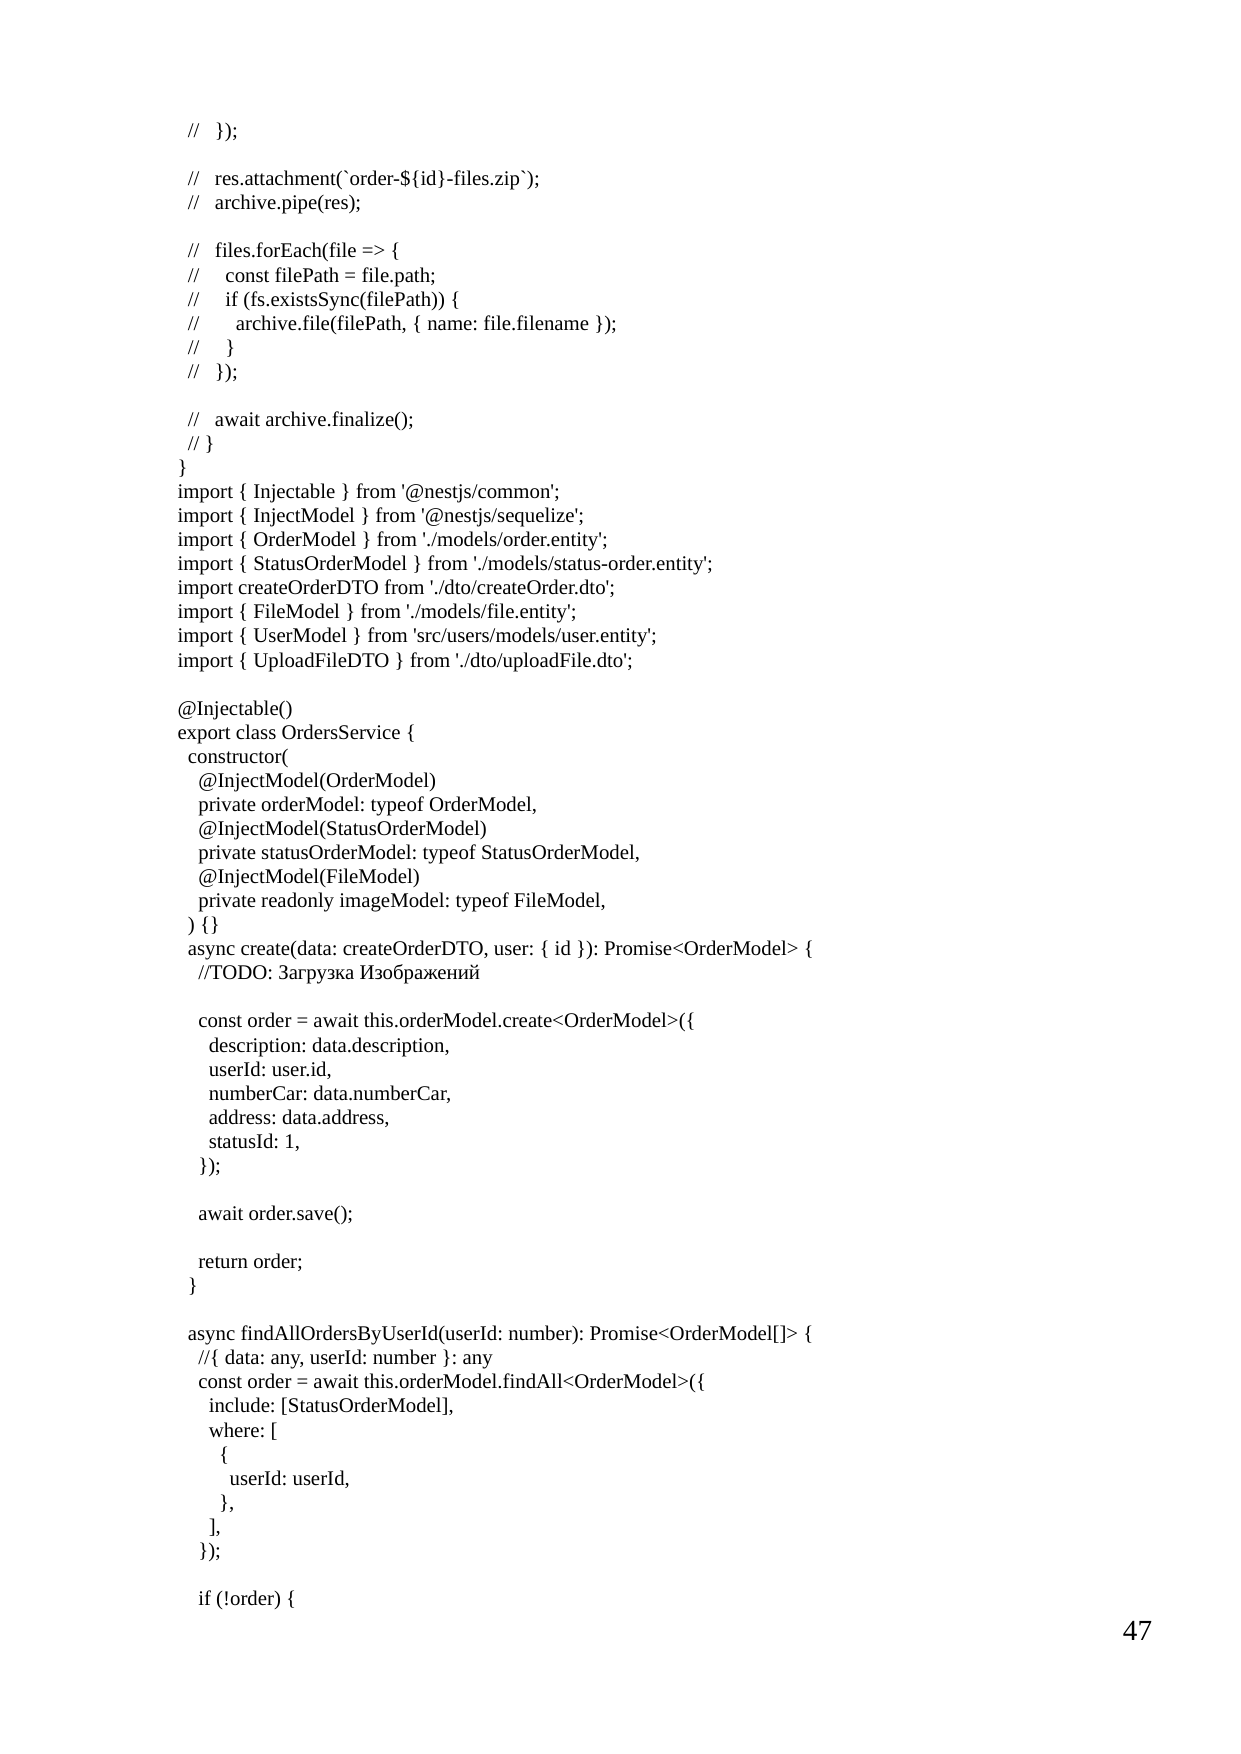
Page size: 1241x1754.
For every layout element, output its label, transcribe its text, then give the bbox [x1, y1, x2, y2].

text { [177, 1442, 1152, 1466]
text await order.save(); [177, 1201, 1152, 1225]
text // archive.file(filePath, { name: file.filename }); [177, 311, 1152, 335]
text } [177, 1273, 1152, 1297]
text // }); [177, 359, 1152, 383]
text }); [177, 1538, 1152, 1562]
text return order; [177, 1249, 1152, 1273]
text // res.attachment(`order-${id}-files.zip`); [177, 166, 1152, 190]
text import { UploadFileDTO } from './dto/uploadFile.dto'; [177, 647, 1152, 672]
text if (!order) { [177, 1586, 1152, 1610]
text import { InjectModel } from '@nestjs/sequelize'; [177, 503, 1152, 527]
text private readonly imageModel: typeof FileModel, [177, 888, 1152, 912]
text //TODO: Загрузка Изображений [177, 960, 1152, 984]
text numberCar: data.numberCar, [177, 1081, 1152, 1105]
text import { UserModel } from 'src/users/models/user.entity'; [177, 623, 1152, 647]
text import { Injectable } from '@nestjs/common'; [177, 479, 1152, 503]
text const order = await this.orderModel.findAll<OrderModel>({ [177, 1369, 1152, 1393]
text //{ data: any, userId: number }: any [177, 1345, 1152, 1369]
text private statusOrderModel: typeof StatusOrderModel, [177, 840, 1152, 864]
text description: data.description, [177, 1032, 1152, 1057]
text const order = await this.orderModel.create<OrderModel>({ [177, 1008, 1152, 1032]
text // await archive.finalize(); [177, 407, 1152, 431]
text where: [ [177, 1417, 1152, 1442]
text userId: user.id, [177, 1057, 1152, 1081]
text @Injectable() [177, 696, 1152, 720]
text import { OrderModel } from './models/order.entity'; [177, 527, 1152, 551]
text // if (fs.existsSync(filePath)) { [177, 287, 1152, 311]
text ], [177, 1514, 1152, 1538]
text statusId: 1, [177, 1129, 1152, 1153]
text // } [177, 431, 1152, 455]
text import { FileModel } from './models/file.entity'; [177, 599, 1152, 623]
text constructor( [177, 744, 1152, 768]
text import { StatusOrderModel } from './models/status-order.entity'; [177, 551, 1152, 575]
text address: data.address, [177, 1105, 1152, 1129]
text @InjectModel(StatusOrderModel) [177, 816, 1152, 840]
text }); [177, 1153, 1152, 1177]
text export class OrdersService { [177, 720, 1152, 744]
text // }); [177, 118, 1152, 142]
text // const filePath = file.path; [177, 262, 1152, 287]
text // files.forEach(file => { [177, 238, 1152, 262]
text @InjectModel(FileModel) [177, 864, 1152, 888]
text import createOrderDTO from './dto/createOrder.dto'; [177, 575, 1152, 599]
text async findAllOrdersByUserId(userId: number): Promise<OrderModel[]> { [177, 1321, 1152, 1345]
text // archive.pipe(res); [177, 190, 1152, 214]
text userId: userId, [177, 1466, 1152, 1490]
text }, [177, 1490, 1152, 1514]
text async create(data: createOrderDTO, user: { id }): Promise<OrderModel> { [177, 936, 1152, 960]
text // } [177, 335, 1152, 359]
text private orderModel: typeof OrderModel, [177, 792, 1152, 816]
text } [177, 455, 1152, 479]
text ) {} [177, 912, 1152, 936]
text @InjectModel(OrderModel) [177, 768, 1152, 792]
text include: [StatusOrderModel], [177, 1393, 1152, 1417]
